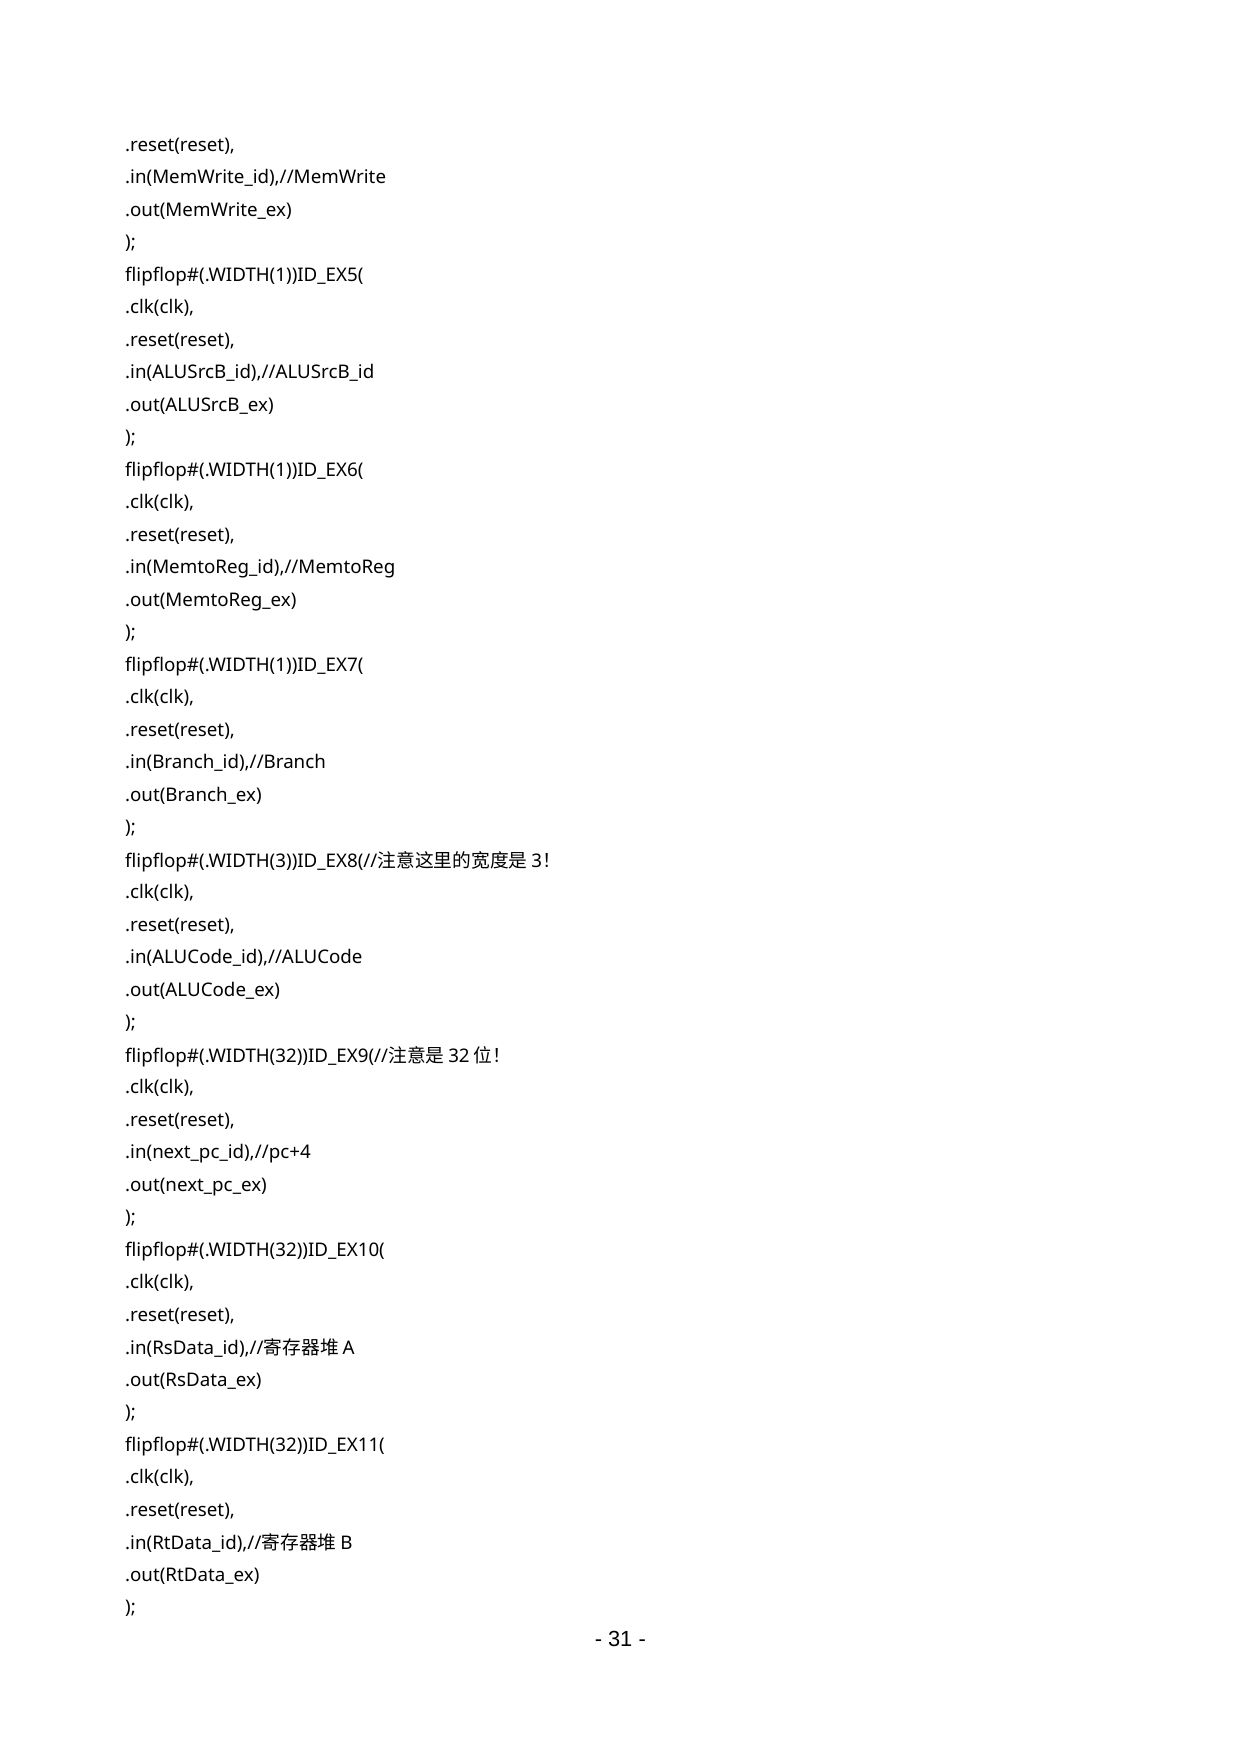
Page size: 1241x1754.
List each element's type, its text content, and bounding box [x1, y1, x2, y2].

text flipflop#(.WIDTH(1))ID_EX7( [125, 648, 1115, 680]
text ); [125, 1590, 1115, 1623]
text .in(MemWrite_id),//MemWrite [125, 160, 1115, 193]
text flipflop#(.WIDTH(32))ID_EX11( [125, 1428, 1115, 1460]
text ); [125, 420, 1115, 453]
text .reset(reset), [125, 1103, 1115, 1135]
text flipflop#(.WIDTH(1))ID_EX5( [125, 258, 1115, 290]
text .out(next_pc_ex) [125, 1168, 1115, 1200]
text .reset(reset), [125, 908, 1115, 940]
text .in(ALUCode_id),//ALUCode [125, 940, 1115, 973]
text .reset(reset), [125, 518, 1115, 550]
text ); [125, 225, 1115, 258]
text flipflop#(.WIDTH(32))ID_EX9(//注意是32位！ [125, 1038, 1115, 1070]
text ); [125, 1005, 1115, 1038]
text .reset(reset), [125, 128, 1115, 160]
text .clk(clk), [125, 1460, 1115, 1493]
text .reset(reset), [125, 323, 1115, 355]
text .out(RsData_ex) [125, 1363, 1115, 1395]
text .clk(clk), [125, 1265, 1115, 1298]
text .reset(reset), [125, 713, 1115, 745]
text .out(RtData_ex) [125, 1558, 1115, 1590]
text flipflop#(.WIDTH(32))ID_EX10( [125, 1233, 1115, 1265]
text ); [125, 1200, 1115, 1233]
text .out(ALUSrcB_ex) [125, 388, 1115, 420]
text flipflop#(.WIDTH(3))ID_EX8(//注意这里的宽度是3！ [125, 843, 1115, 875]
text .in(next_pc_id),//pc+4 [125, 1135, 1115, 1168]
text .reset(reset), [125, 1298, 1115, 1330]
text flipflop#(.WIDTH(1))ID_EX6( [125, 453, 1115, 485]
text .out(MemtoReg_ex) [125, 583, 1115, 615]
text .in(Branch_id),//Branch [125, 745, 1115, 778]
text .in(RtData_id),//寄存器堆B [125, 1525, 1115, 1558]
text .out(Branch_ex) [125, 778, 1115, 810]
text ); [125, 1395, 1115, 1428]
text .clk(clk), [125, 485, 1115, 518]
text ); [125, 810, 1115, 843]
text .clk(clk), [125, 290, 1115, 323]
text .clk(clk), [125, 1070, 1115, 1103]
text .in(MemtoReg_id),//MemtoReg [125, 550, 1115, 583]
text .in(RsData_id),//寄存器堆A [125, 1330, 1115, 1363]
text ); [125, 615, 1115, 648]
text .clk(clk), [125, 680, 1115, 713]
text .out(ALUCode_ex) [125, 973, 1115, 1005]
text .out(MemWrite_ex) [125, 193, 1115, 225]
text .clk(clk), [125, 875, 1115, 908]
text .reset(reset), [125, 1493, 1115, 1525]
text .in(ALUSrcB_id),//ALUSrcB_id [125, 355, 1115, 388]
